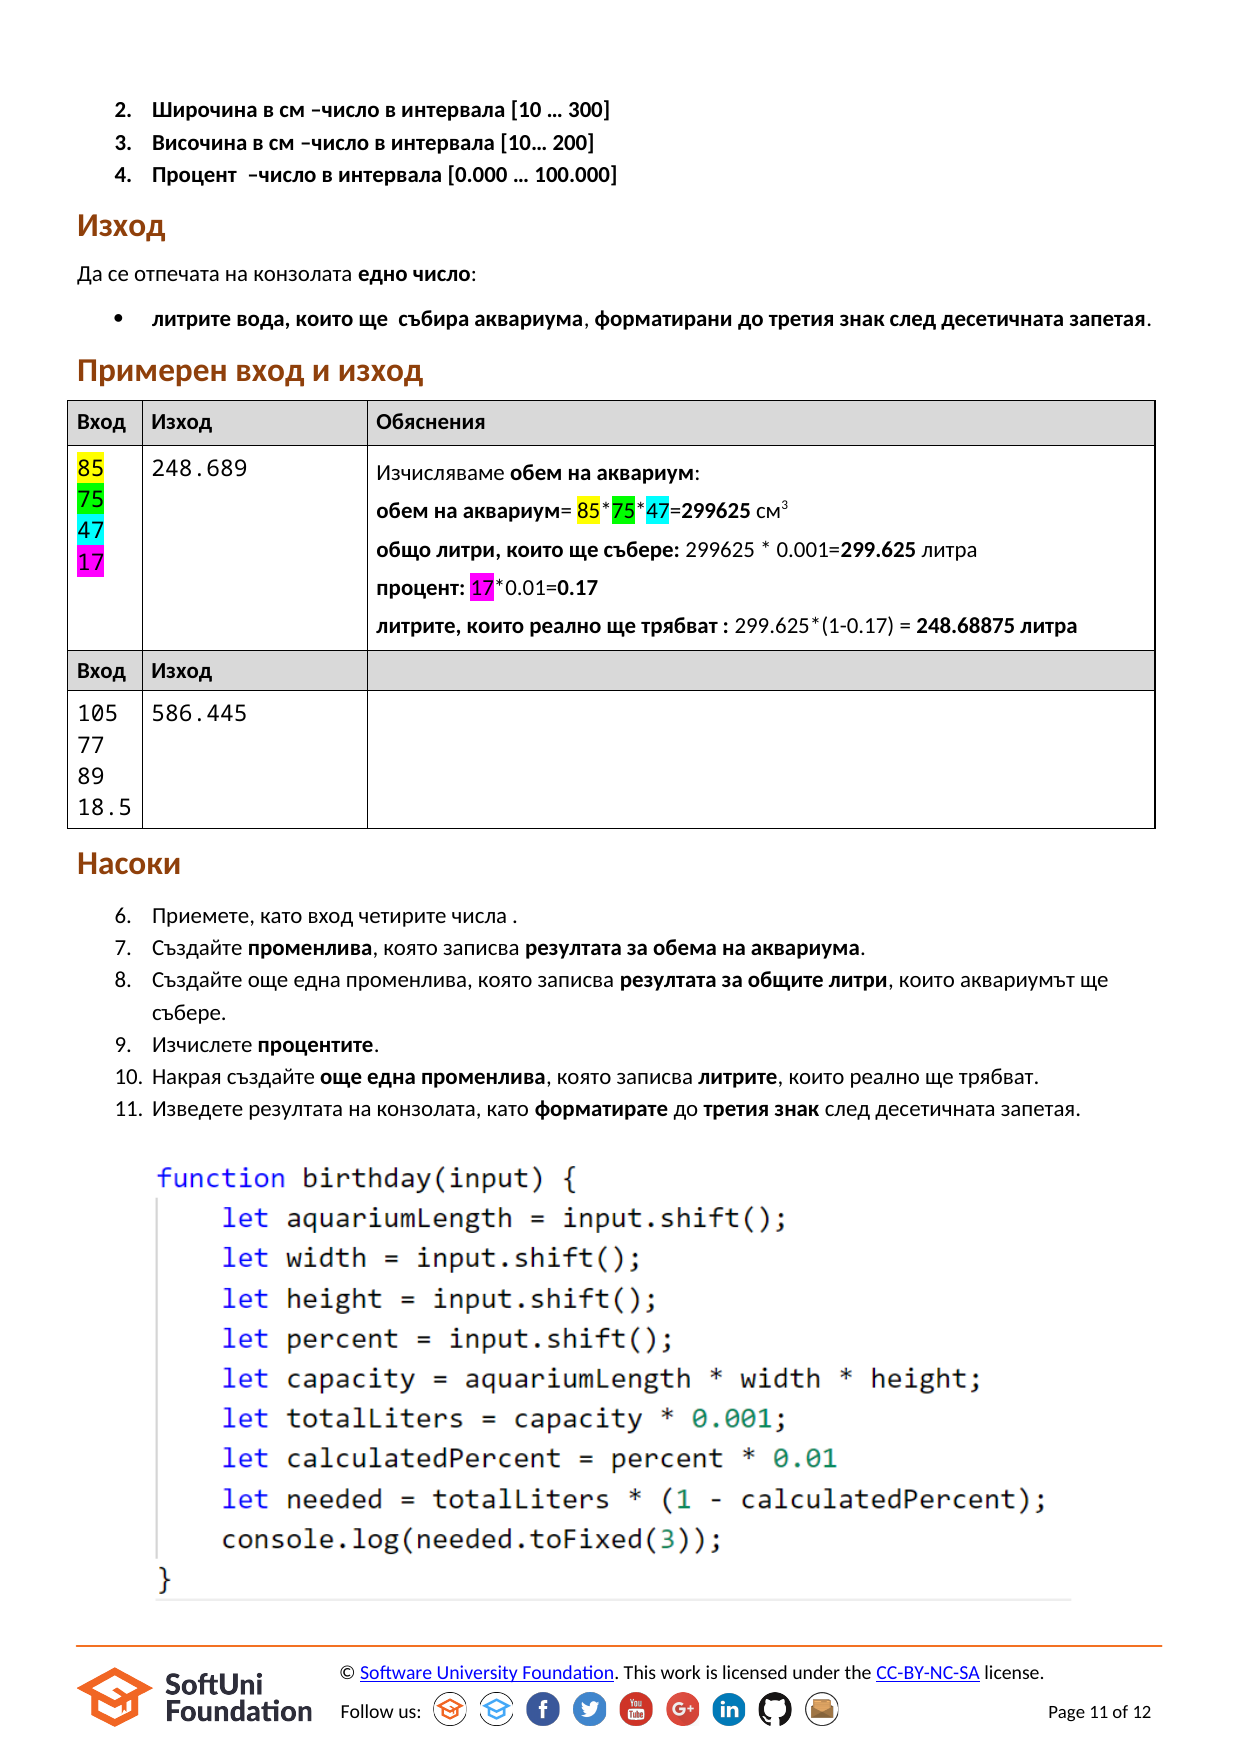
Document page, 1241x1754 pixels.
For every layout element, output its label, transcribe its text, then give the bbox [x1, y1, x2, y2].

picture [666, 1692, 700, 1726]
table_cell 105 77 89 18.5 [68, 691, 142, 828]
list Създайте променлива, която записва резултата за обема на аквариума. [114, 933, 1163, 961]
picture [619, 1692, 653, 1726]
subtitle Насоки [77, 842, 1163, 883]
list Изчислете процентите. [114, 1030, 1163, 1058]
picture [805, 1692, 839, 1726]
picture [151, 1158, 1072, 1601]
list Създайте още една променлива, която записва резултата за общите литри, които аквариумът ще събере. [114, 966, 1163, 1026]
table_cell Вход [68, 651, 142, 690]
table_cell [368, 691, 1154, 828]
table_cell 586.445 [143, 691, 367, 828]
picture [712, 1693, 722, 1703]
list Широчина в см –число в интервала [10 … 300] [114, 95, 1163, 123]
list Процент –число в интервала [0.000 … 100.000] [114, 160, 1163, 188]
list Приемете, като вход четирите числа . [114, 901, 1163, 929]
picture [758, 1692, 792, 1726]
table_cell 85 75 47 17 [68, 446, 142, 649]
picture [433, 1692, 467, 1726]
table_cell Изход [143, 651, 367, 690]
picture [712, 1716, 722, 1726]
list Височина в см –число в интервала [10… 200] [114, 128, 1163, 156]
picture [573, 1692, 607, 1726]
text Да се отпечата на конзолата едно число: [77, 259, 1163, 288]
list литрите вода, които ще събира аквариума, форматирани до третия знак след десетичната запетая. [114, 304, 1163, 332]
picture [76, 1667, 312, 1727]
subtitle Примерен вход и изход [77, 349, 1163, 390]
table_cell [368, 651, 1154, 690]
picture [526, 1692, 560, 1726]
table_header Изход [143, 401, 367, 445]
table_cell 248.689 [143, 446, 367, 649]
table_cell Изчисляваме обем на аквариум: обем на аквариум= 85*75*47=299625 см3 общо литри, които ще събере: 299625 * 0.001=299.625 литра процент: 17*0.01=0.17 литрите, които реално ще трябват : 299.625*(1-0.17) = 248.68875 литра [368, 446, 1154, 649]
list Изведете резултата на конзолата, като форматирате до третия знак след десетичната запетая. [114, 1094, 1163, 1122]
subtitle Изход [77, 204, 1163, 245]
picture [736, 1716, 746, 1726]
picture [727, 1707, 738, 1717]
picture [480, 1692, 513, 1726]
table_header Вход [68, 401, 142, 445]
list Накрая създайте още една променлива, която записва литрите, които реално ще трябват. [114, 1062, 1163, 1090]
picture [736, 1693, 746, 1703]
table_header Обяснения [368, 401, 1154, 445]
